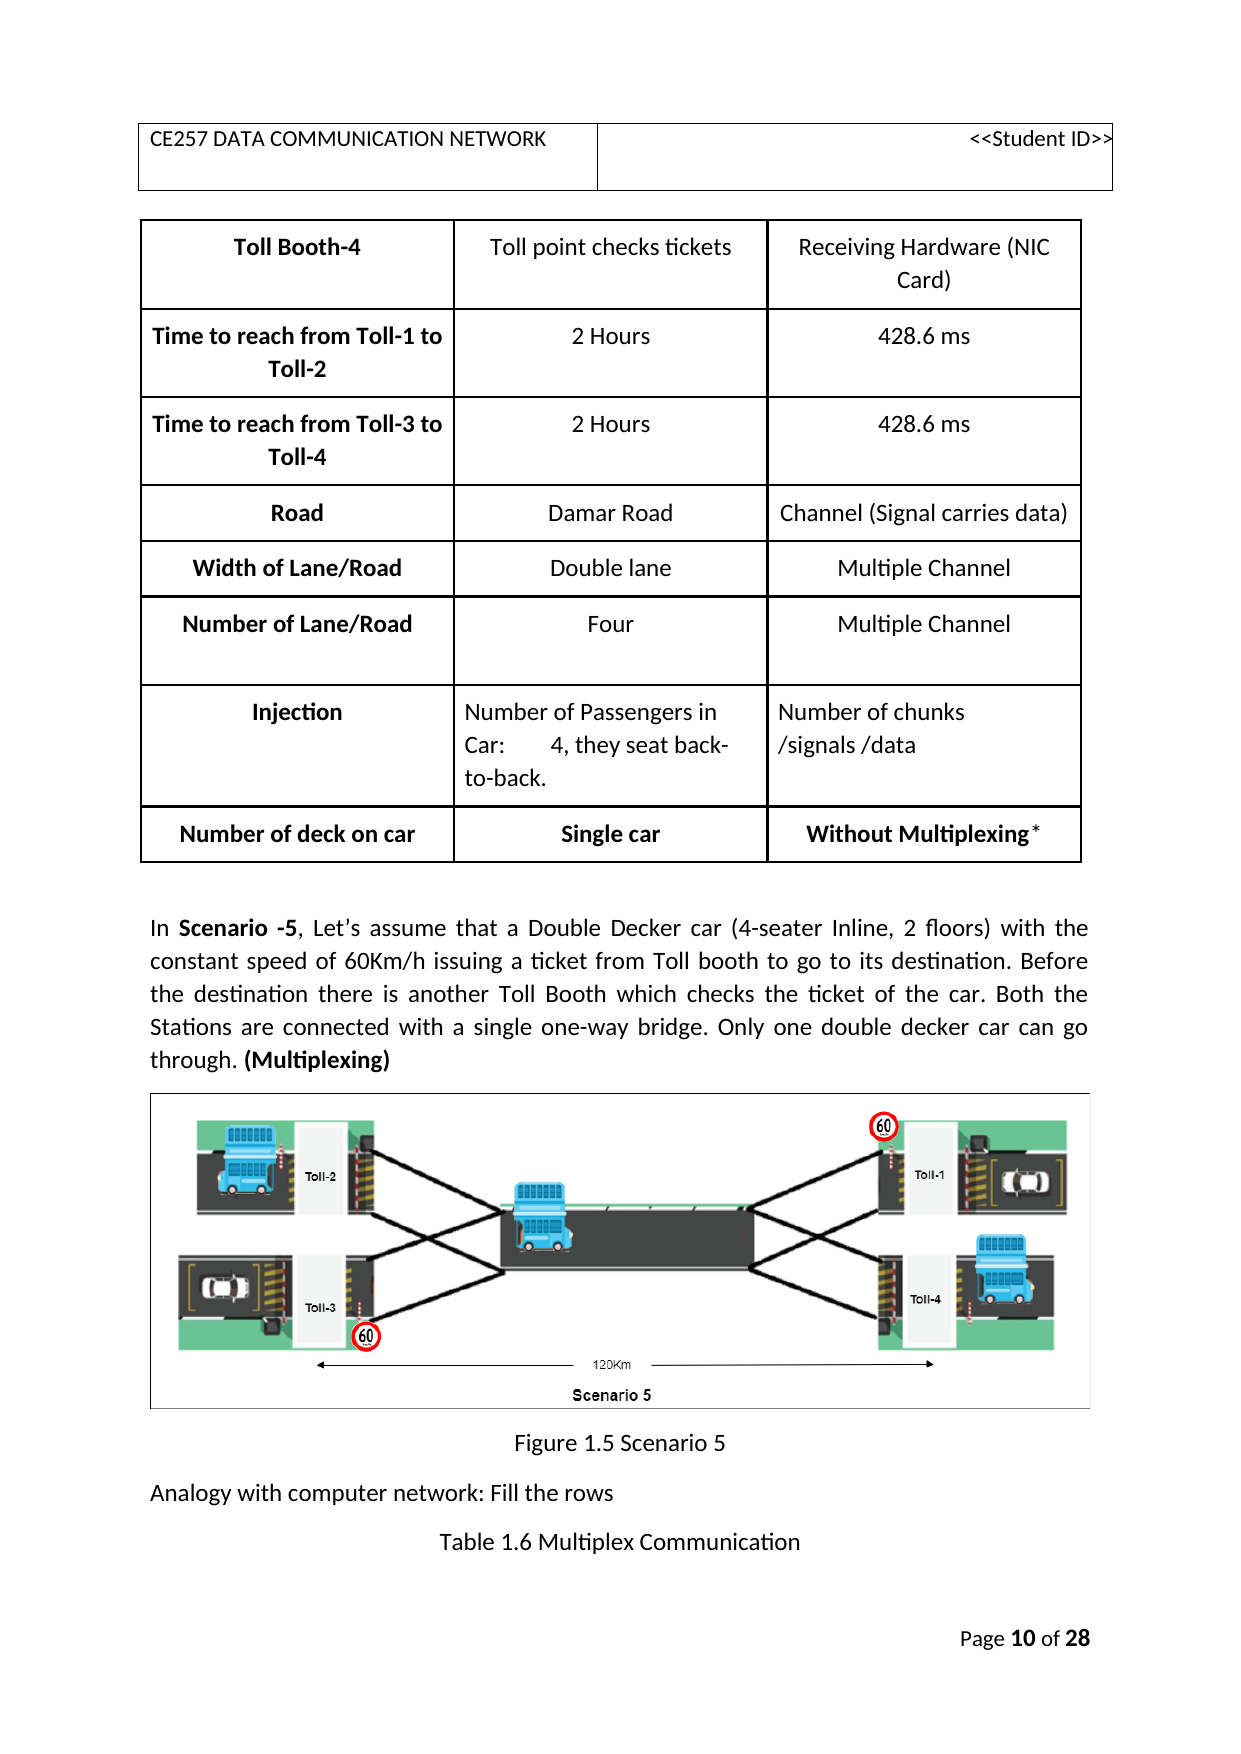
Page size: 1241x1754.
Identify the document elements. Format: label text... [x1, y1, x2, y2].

table_cell 428.6 ms [769, 398, 1080, 484]
table_cell Toll point checks tickets [455, 221, 766, 307]
table_cell Number of chunks /signals /data [769, 686, 1080, 805]
table_cell Number of Passengers in Car: 4, they seat back-to-back. [455, 686, 766, 805]
table_cell Single car [455, 808, 766, 861]
table_cell Toll Booth-4 [142, 221, 453, 307]
table_cell Multiple Channel [769, 598, 1080, 684]
table_cell Damar Road [455, 486, 766, 540]
table_cell Receiving Hardware (NIC Card) [769, 221, 1080, 307]
table_cell Multiple Channel [769, 542, 1080, 595]
picture [150, 1093, 1091, 1409]
table_cell Number of Lane/Road [142, 598, 453, 684]
text In Scenario -5, Let’s assume that a Double Decker car (4-seater Inline, 2 floors) with the constant speed of 60Km/h issuing a ticket from Toll booth to go to its destination. Before the destination there is another Toll Booth which checks the ticket of the car. Both the Stations are connected with a single one-way bridge. Only one double decker car can go through. (Multiplexing) [150, 912, 1090, 1075]
table_cell Without Multiplexing* [769, 808, 1080, 861]
table_cell 2 Hours [455, 398, 766, 484]
text Table 1.6 Multiplex Communication [150, 1526, 1090, 1557]
table_cell Road [142, 486, 453, 540]
table_cell Time to reach from Toll-1 to Toll-2 [142, 310, 453, 396]
text Analogy with computer network: Fill the rows [150, 1477, 1090, 1507]
text Figure 1.5 Scenario 5 [150, 1427, 1090, 1458]
table_cell Time to reach from Toll-3 to Toll-4 [142, 398, 453, 484]
table_cell Width of Lane/Road [142, 542, 453, 595]
table_cell 2 Hours [455, 310, 766, 396]
table_cell Double lane [455, 542, 766, 595]
table_cell Four [455, 598, 766, 684]
table_cell Number of deck on car [142, 808, 453, 861]
table_cell 428.6 ms [769, 310, 1080, 396]
table_cell Channel (Signal carries data) [769, 486, 1080, 540]
table_cell Injection [142, 686, 453, 805]
